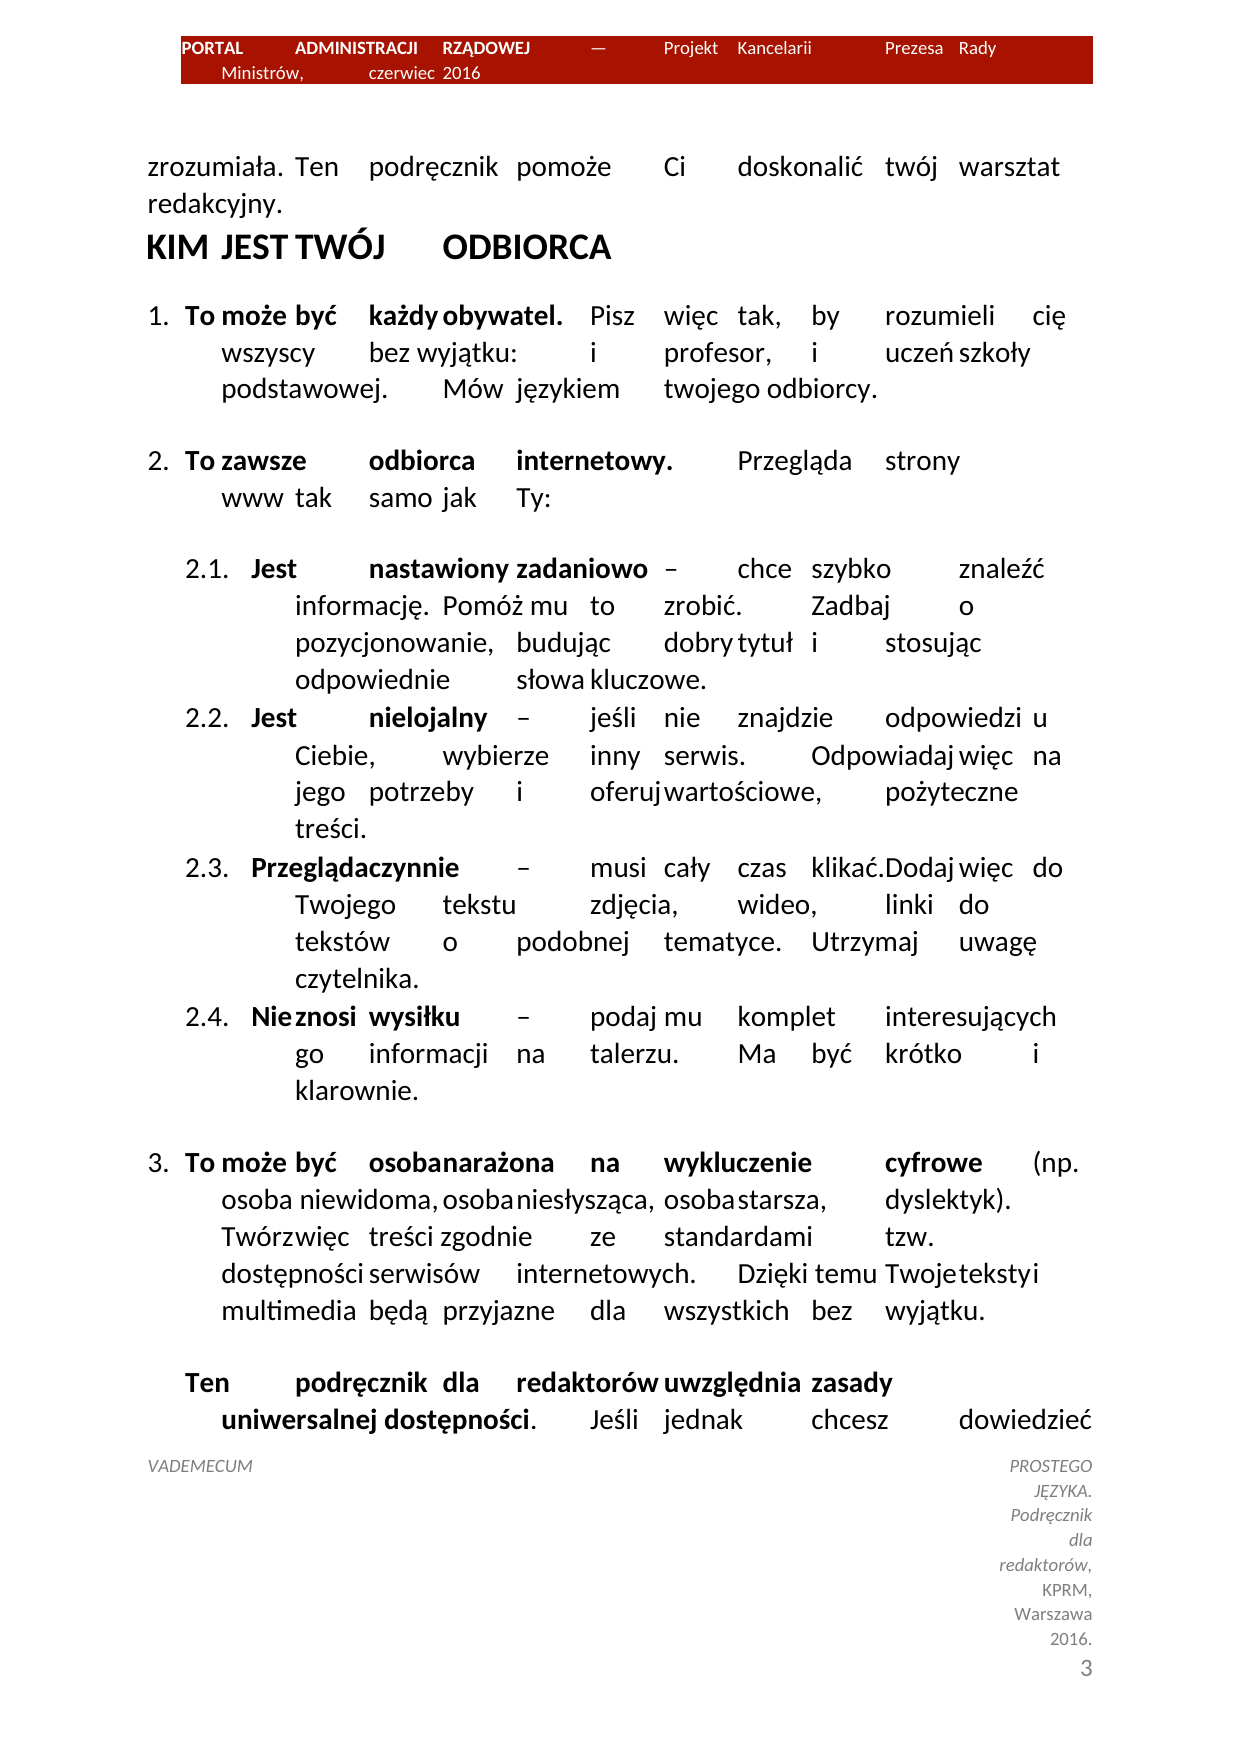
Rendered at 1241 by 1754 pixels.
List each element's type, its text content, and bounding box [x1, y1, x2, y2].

picture [166, 43, 1010, 125]
list Jest nastawiony zadaniowo – chce szybko znaleźć informację. Pomóż mu to zrobić. Zadbaj o pozycjonowanie, budując dobry tytuł i stosując odpowiednie słowa kluczowe. [185, 550, 1093, 697]
list To może być każdy obywatel. Pisz więc tak, by rozumieli cię wszyscy bez wyjątku: i profesor, i uczeń szkoły podstawowej. Mów językiem twojego odbiorcy. [147, 297, 1093, 406]
list Nie znosi wysiłku – podaj mu komplet interesujących go informacji na talerzu. Ma być krótko i klarownie. [185, 998, 1093, 1108]
list To może być osoba narażona na wykluczenie cyfrowe (np. osoba niewidoma, osoba niesłysząca, osoba starsza, dyslektyk). Twórz więc treści zgodnie ze standardami tzw. dostępności serwisów internetowych. Dzięki temu Twoje teksty i multimedia będą przyjazne dla wszystkich bez wyjątku. [147, 1144, 1093, 1327]
list Jest nielojalny – jeśli nie znajdzie odpowiedzi u Ciebie, wybierze inny serwis. Odpowiadaj więc na jego potrzeby i oferuj wartościowe, pożyteczne treści. [185, 699, 1093, 846]
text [185, 1364, 1093, 1436]
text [146, 148, 1093, 221]
list Przegląda czynnie – musi cały czas klikać. Dodaj więc do Twojego tekstu zdjęcia, wideo, linki do tekstów o podobnej tematyce. Utrzymaj uwagę czytelnika. [185, 849, 1093, 995]
subtitle KIM JEST TWÓJ ODBIORCA [146, 223, 1093, 269]
list To zawsze odbiorca internetowy. Przegląda strony www tak samo jak Ty: [147, 442, 1093, 515]
